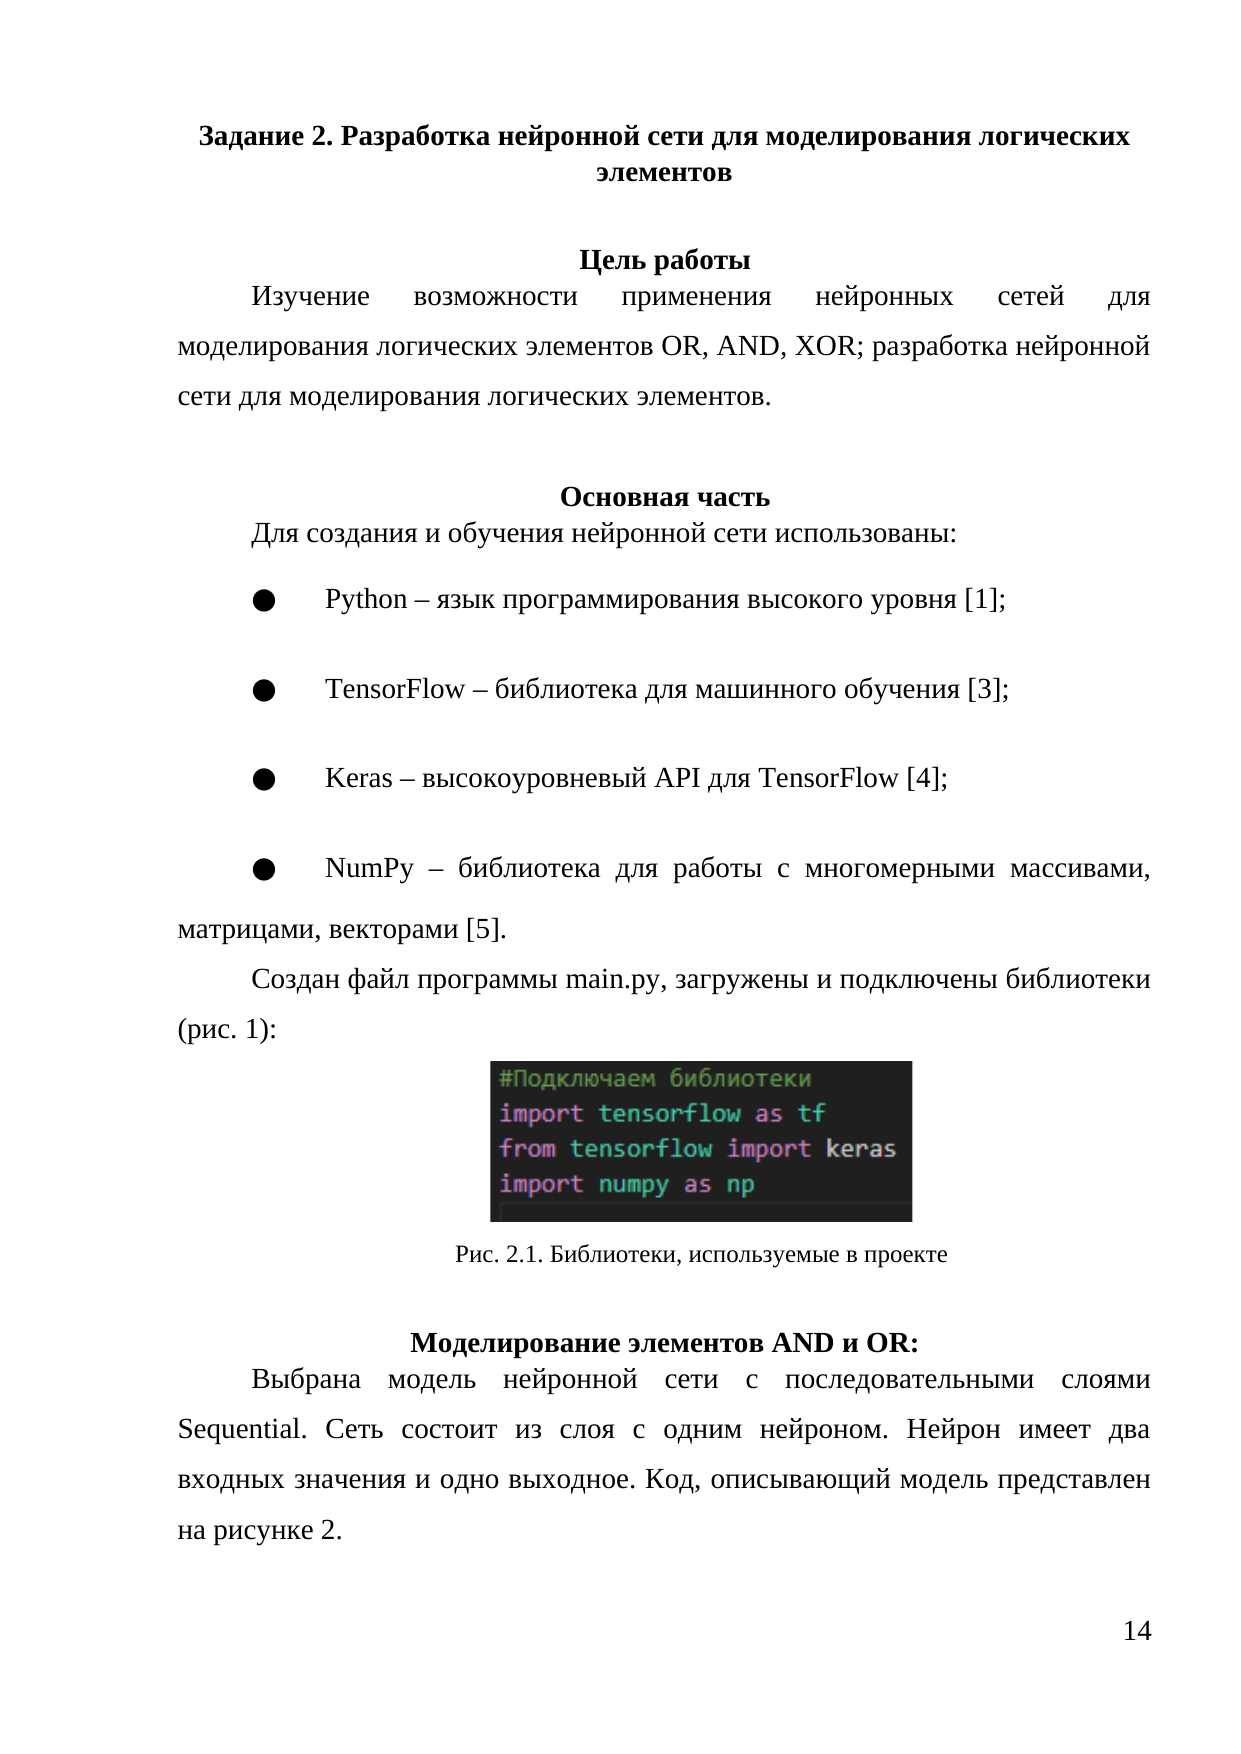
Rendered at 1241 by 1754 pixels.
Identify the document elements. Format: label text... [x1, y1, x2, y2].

text Создан файл программы main.py, загружены и подключены библиотеки (рис. 1): [177, 961, 1152, 1045]
list NumPy – библиотека для работы с многомерными массивами, матрицами, векторами [5]. [177, 834, 1152, 944]
text Выбрана модель нейронной сети с последовательными слоями Sequential. Сеть состоит из слоя с одним нейроном. Нейрон имеет два входных значения и одно выходное. Код, описывающий модель представлен на рисунке 2. [177, 1361, 1152, 1545]
text Для создания и обучения нейронной сети использованы: [177, 515, 1152, 548]
subtitle Задание 2. Разработка нейронной сети для моделирования логических элементов [177, 118, 1152, 187]
list Python – язык программирования высокого уровня [1]; [177, 565, 1152, 625]
subtitle Цель работы [178, 242, 1152, 276]
picture [490, 1061, 913, 1222]
subtitle Основная часть [178, 479, 1152, 513]
subtitle Моделирование элементов AND и OR: [178, 1325, 1152, 1359]
list TensorFlow – библиотека для машинного обучения [3]; [177, 655, 1152, 715]
list Keras – высокоуровневый API для TensorFlow [4]; [177, 744, 1152, 804]
text Рис. 2.1. Библиотеки, используемые в проекте [177, 1239, 1152, 1268]
text Изучение возможности применения нейронных сетей для моделирования логических элементов OR, AND, XOR; разработка нейронной сети для моделирования логических элементов. [177, 278, 1152, 412]
